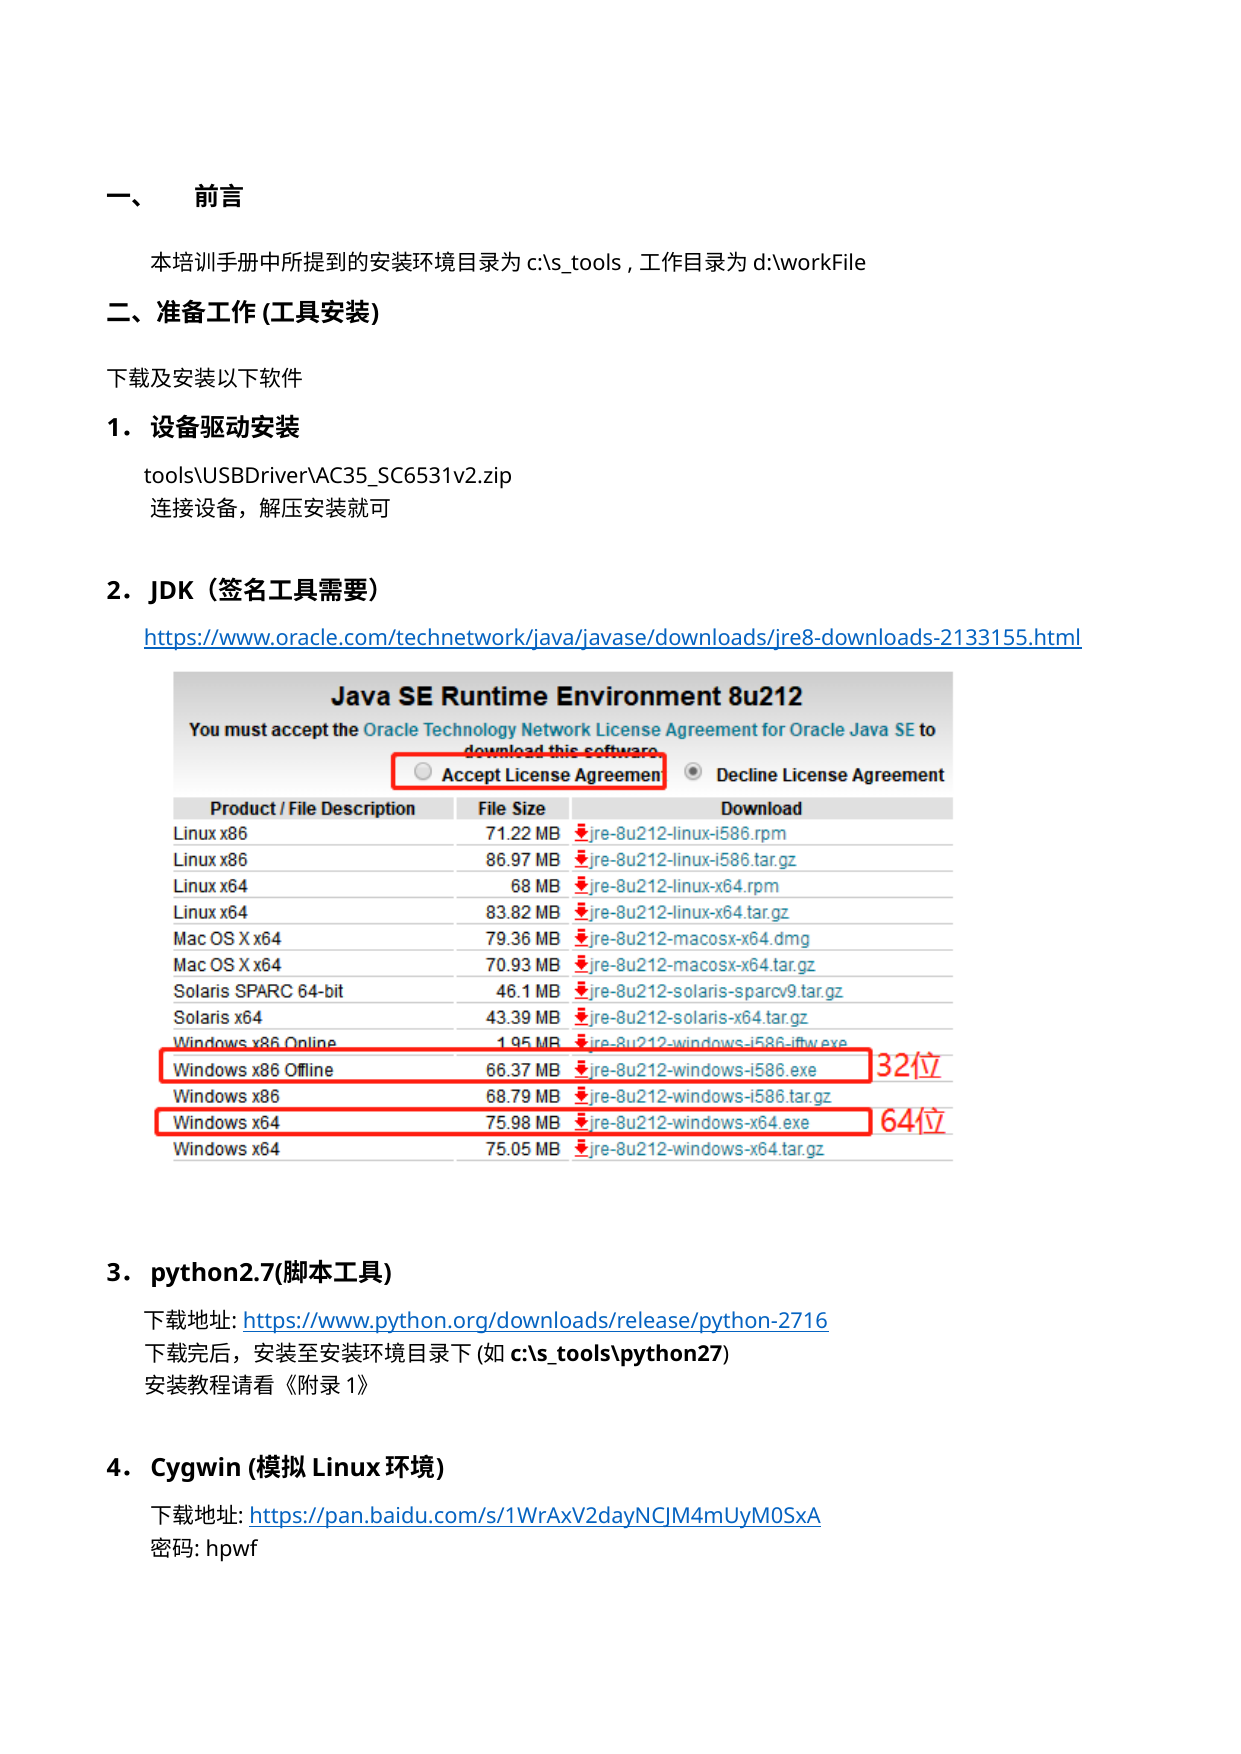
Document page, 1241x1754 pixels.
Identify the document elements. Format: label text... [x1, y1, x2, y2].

text 下载地址: https://www.python.org/downloads/release/python-2716 [143, 1303, 1152, 1336]
text tools\USBDriver\AC35_SC6531v2.zip [106, 458, 1152, 491]
text 密码: hpwf [106, 1531, 1152, 1563]
subtitle JDK（签名工具需要） [106, 556, 1152, 621]
text 本培训手册中所提到的安装环境目录为c:\s_tools , 工作目录为d:\workFile [106, 245, 1152, 278]
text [106, 1498, 1152, 1531]
list 下载完后，安装至安装环境目录下 (如 c:\s_tools\python27) [144, 1336, 1152, 1368]
subtitle Cygwin (模拟Linux环境) [106, 1433, 1152, 1498]
subtitle 二、准备工作 (工具安装) [106, 278, 1152, 343]
picture [143, 653, 978, 1192]
text 连接设备，解压安装就可 [106, 491, 1152, 523]
text 下载及安装以下软件 [106, 361, 1152, 393]
subtitle 前言 [106, 162, 1152, 227]
text https://www.oracle.com/technetwork/java/javase/downloads/jre8-downloads-2133155.html [143, 621, 1152, 653]
list 安装教程请看《附录1》 [144, 1368, 1152, 1401]
subtitle python2.7(脚本工具) [106, 1238, 1152, 1303]
subtitle 设备驱动安装 [106, 393, 1152, 458]
